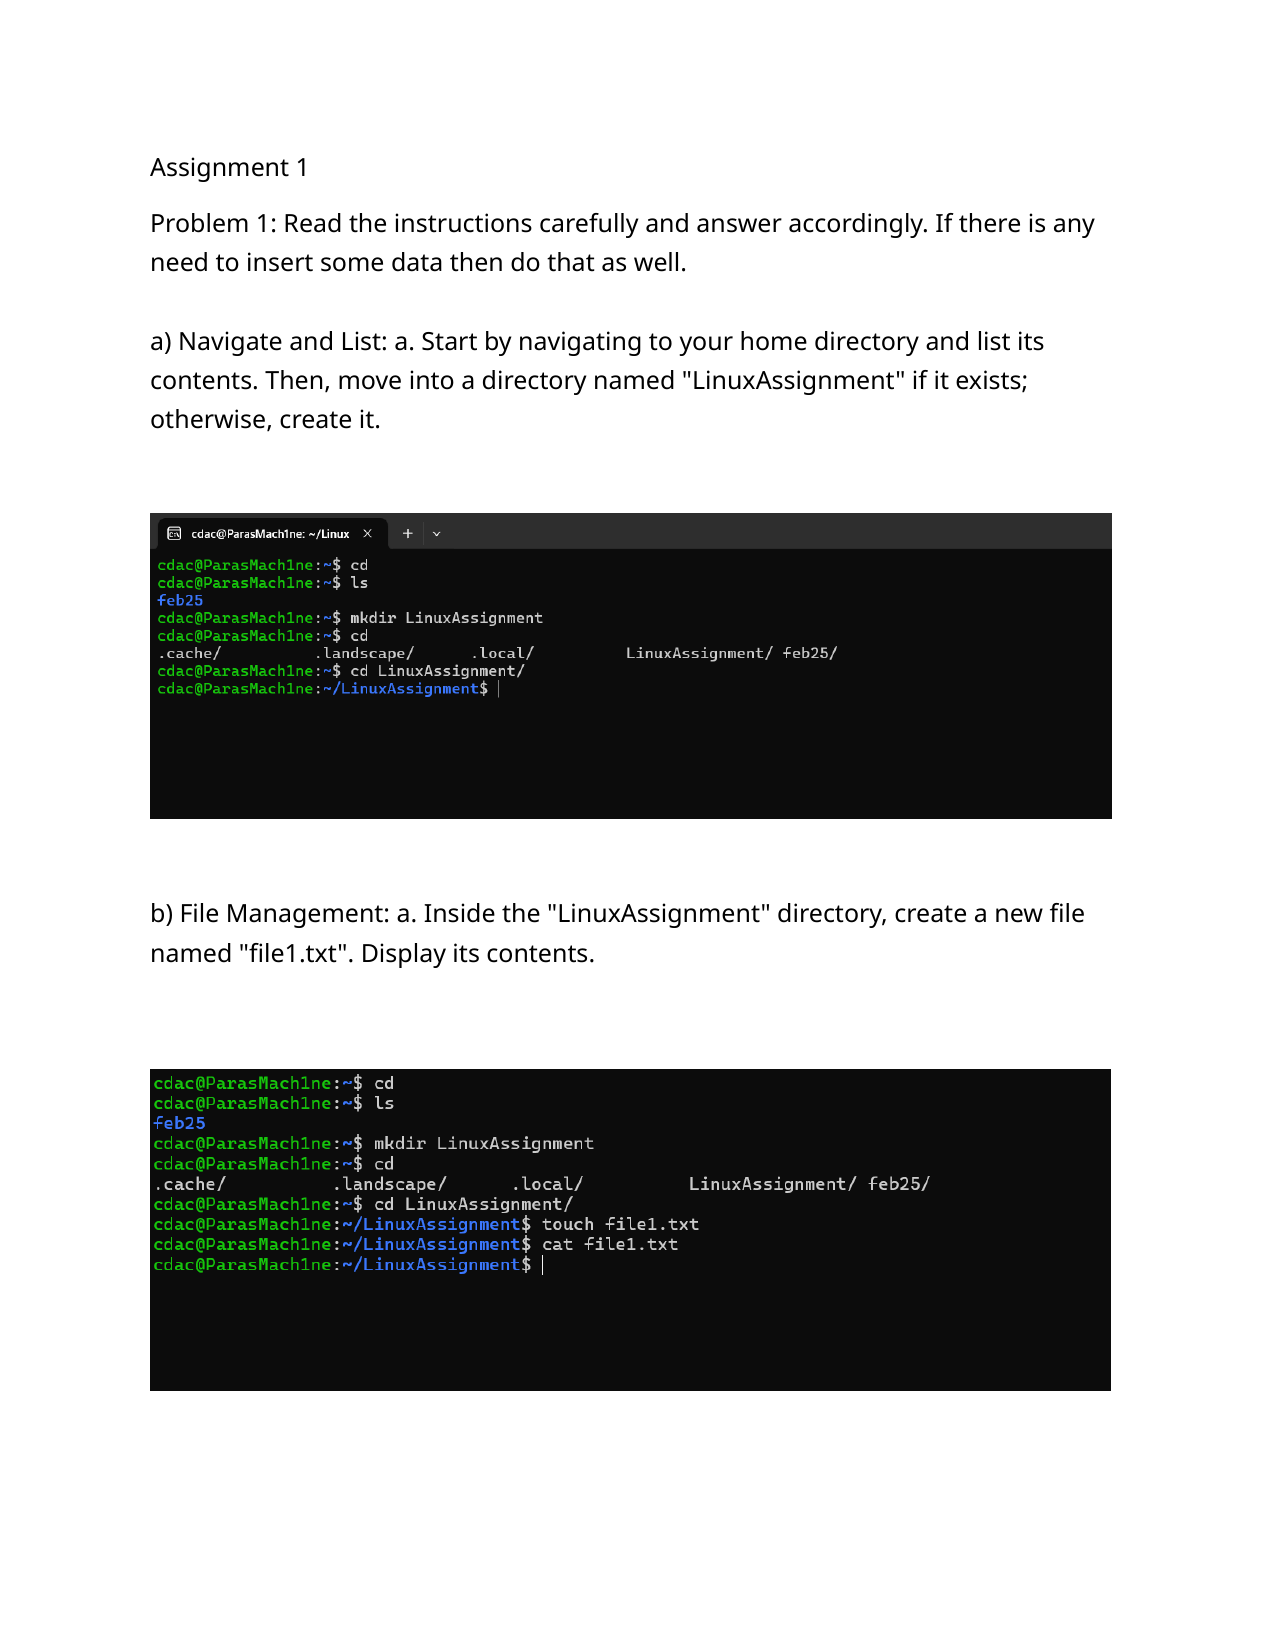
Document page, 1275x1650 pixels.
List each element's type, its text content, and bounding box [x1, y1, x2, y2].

text Assignment 1 [150, 150, 1125, 184]
picture [150, 513, 1112, 819]
text Problem 1: Read the instructions carefully and answer accordingly. If there is any need to insert some data then do that as well. a) Navigate and List: a. Start by navigating to your home directory and list its contents. Then, move into a directory named "LinuxAssignment" if it exists; otherwise, create it. [150, 206, 1125, 436]
text b) File Management: a. Inside the "LinuxAssignment" directory, create a new file named "file1.txt". Display its contents. [150, 896, 1125, 1008]
picture [150, 1069, 1111, 1391]
